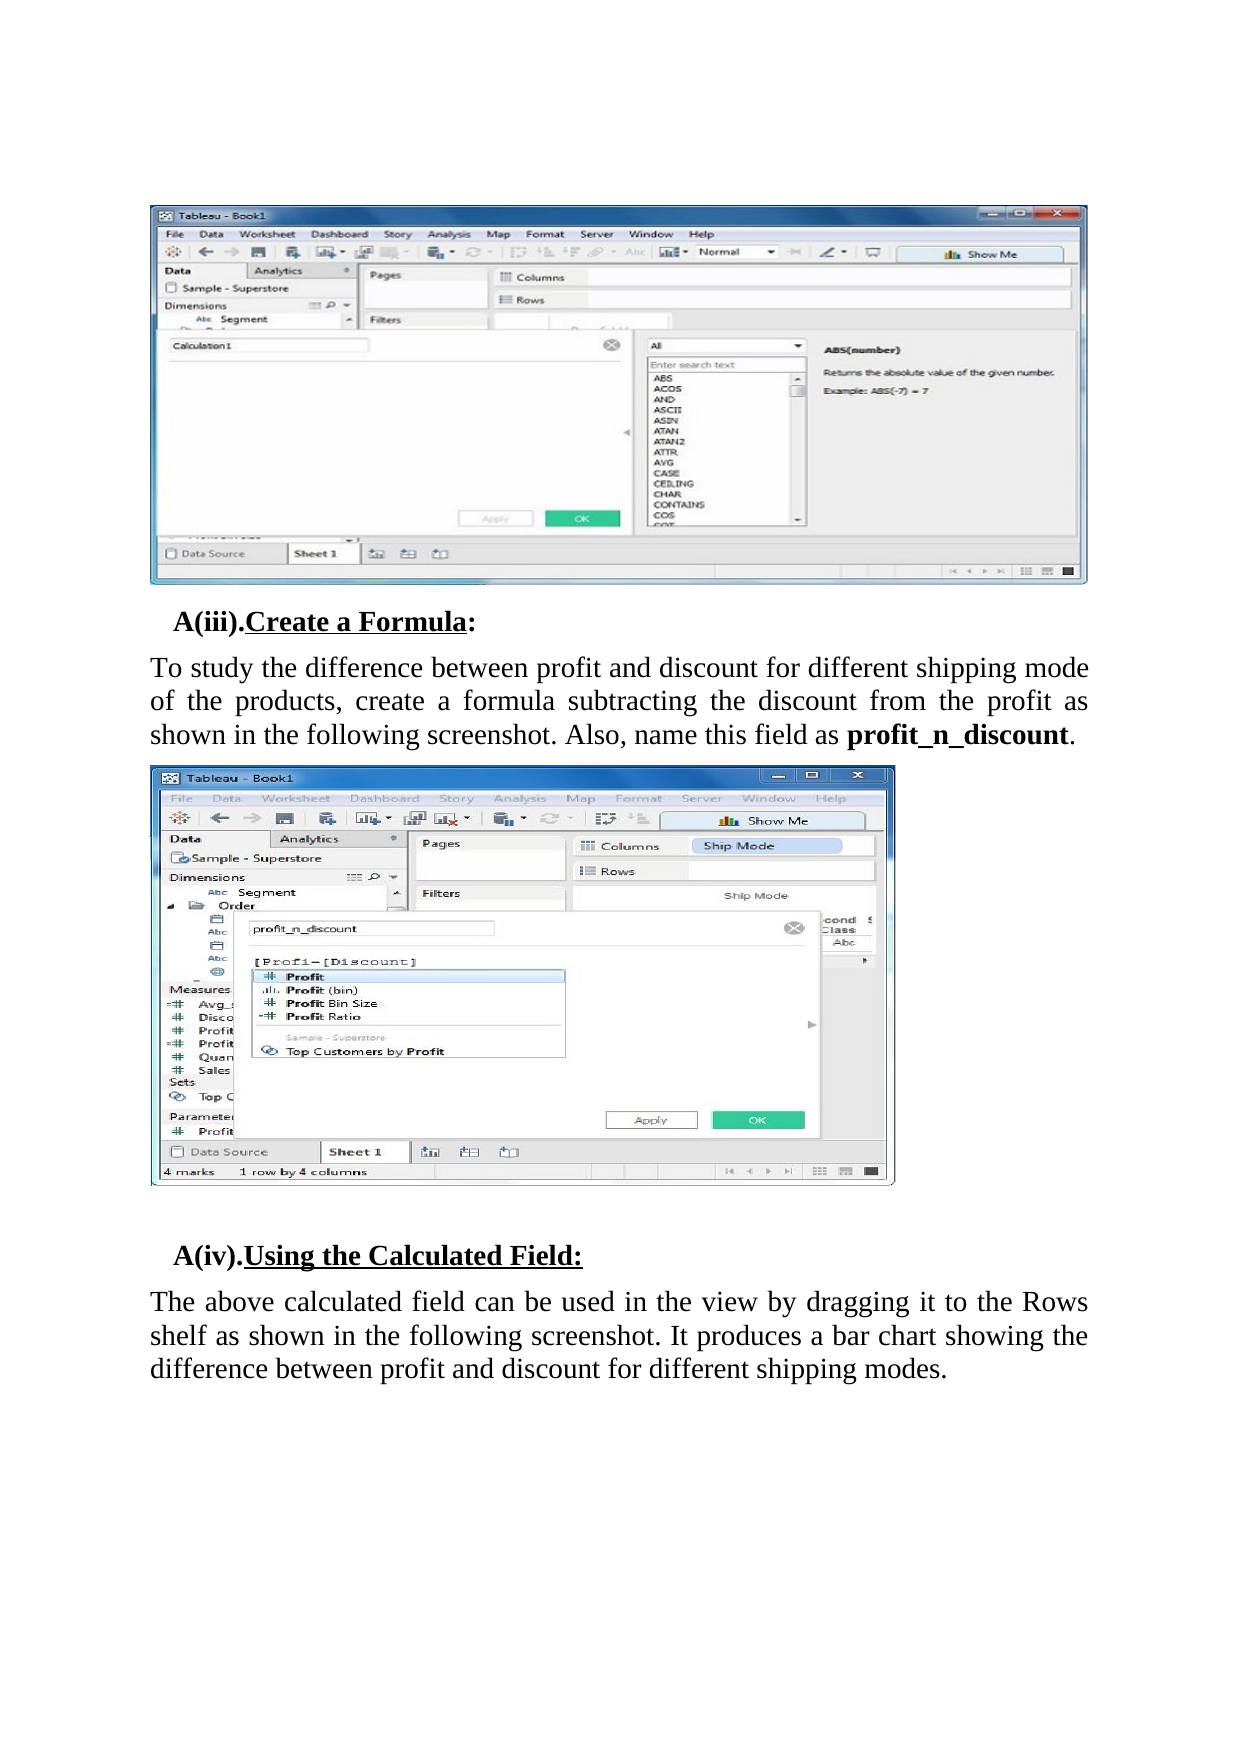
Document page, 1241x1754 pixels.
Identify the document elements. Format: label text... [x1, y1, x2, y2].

subtitle A(iv).Using the Calculated Field: [173, 1238, 1090, 1272]
text The above calculated field can be used in the view by dragging it to the Rows shelf as shown in the following screenshot. It produces a bar chart showing the difference between profit and discount for different shipping modes. [150, 1284, 1090, 1385]
picture [150, 765, 896, 1186]
text To study the difference between profit and discount for different shipping mode of the products, create a formula subtracting the discount from the profit as shown in the following screenshot. Also, name this field as profit_n_discount. [150, 650, 1090, 750]
subtitle A(iii).Create a Formula: [173, 604, 1090, 637]
picture [150, 205, 1088, 585]
